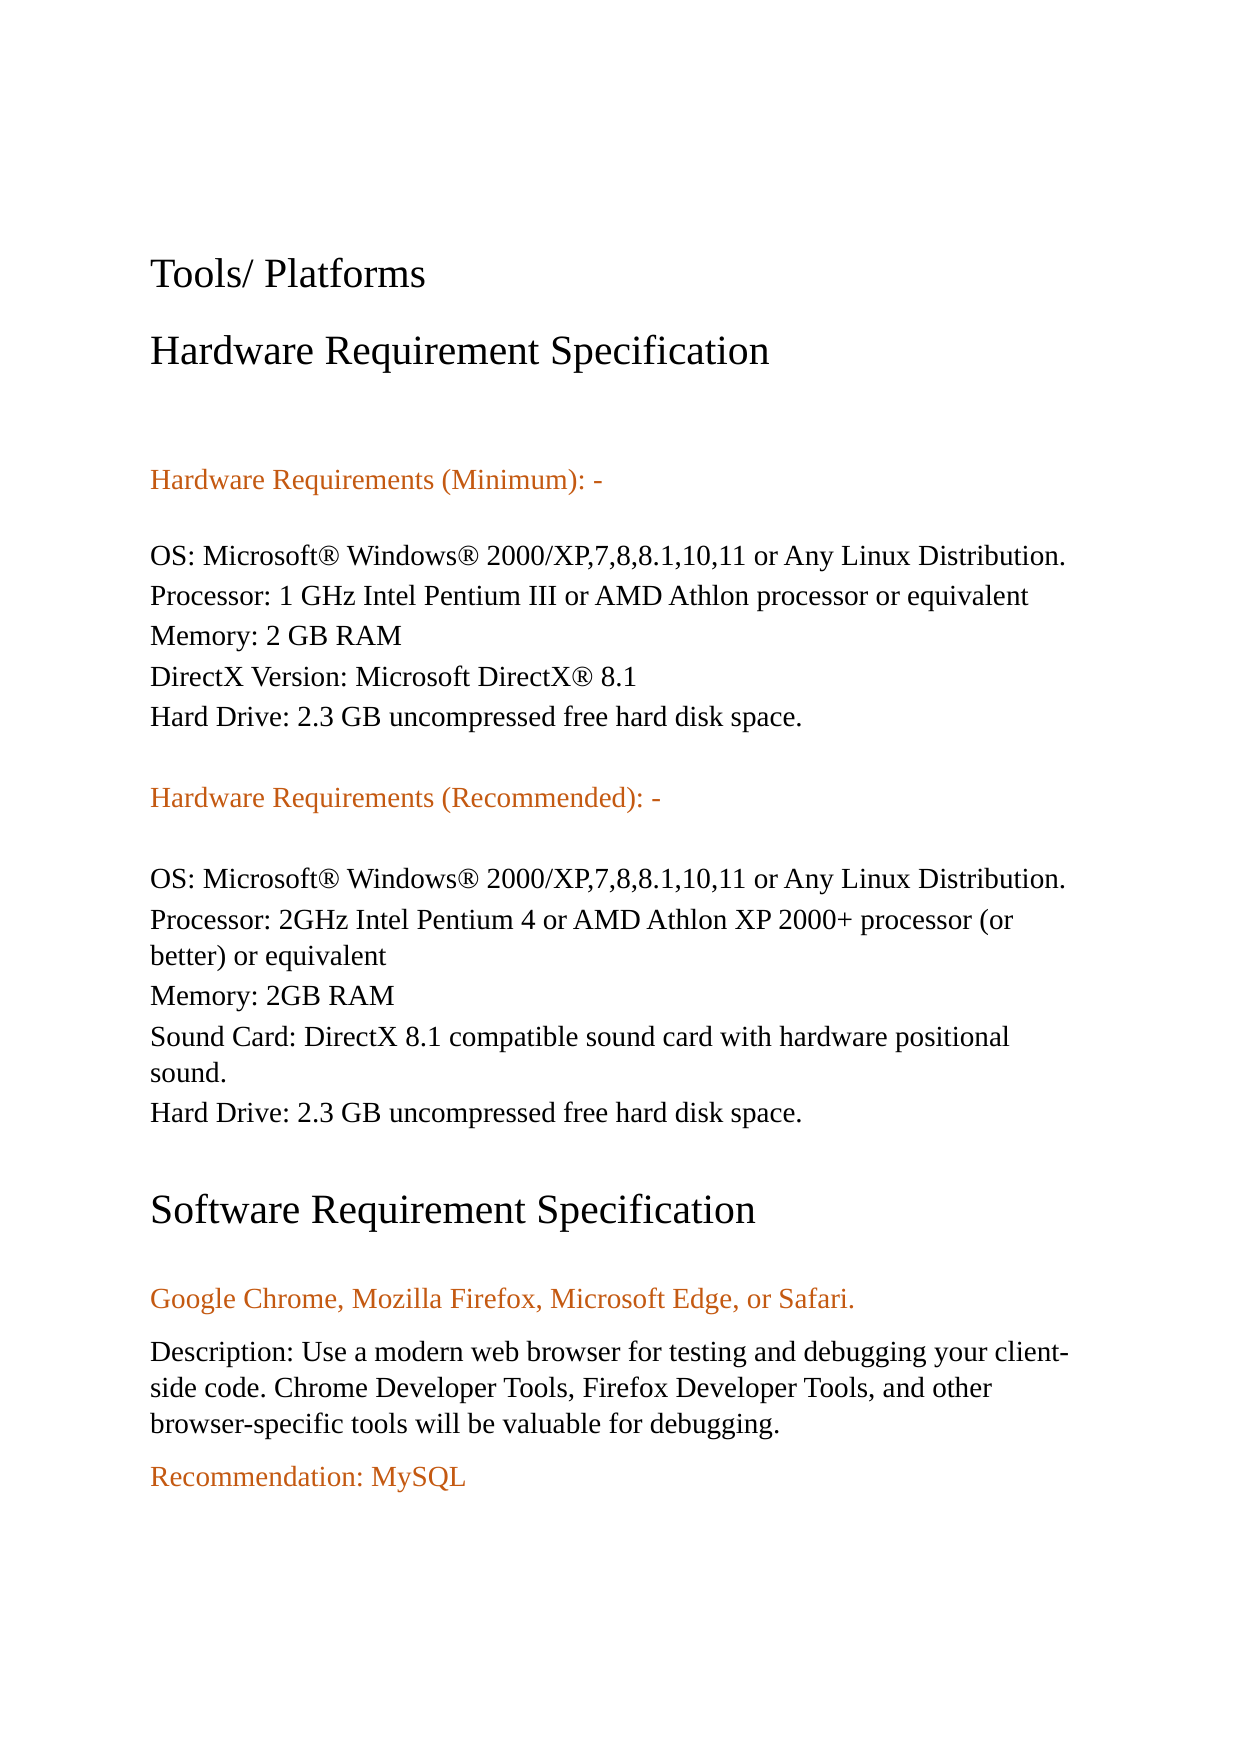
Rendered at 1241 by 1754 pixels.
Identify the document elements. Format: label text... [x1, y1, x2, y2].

subtitle Hard Drive: 2.3 GB uncompressed free hard disk space. [150, 1095, 1090, 1129]
subtitle Tools/ Platforms [150, 248, 1090, 296]
subtitle Hard Drive: 2.3 GB uncompressed free hard disk space. [150, 699, 1090, 733]
text Recommendation: MySQL [150, 1459, 1090, 1493]
subtitle OS: Microsoft® Windows® 2000/XP,7,8,8.1,10,11 or Any Linux Distribution. [150, 538, 1090, 571]
subtitle Hardware Requirement Specification [150, 325, 1090, 373]
subtitle Processor: 1 GHz Intel Pentium III or AMD Athlon processor or equivalent [150, 578, 1090, 612]
subtitle Hardware Requirements (Minimum): - [150, 462, 1090, 496]
subtitle Software Requirement Specification [150, 1185, 1090, 1233]
text Google Chrome, Mozilla Firefox, Microsoft Edge, or Safari. [150, 1281, 1090, 1315]
subtitle Memory: 2 GB RAM [150, 618, 1090, 652]
text Description: Use a modern web browser for testing and debugging your client-side code. Chrome Developer Tools, Firefox Developer Tools, and other browser-specific tools will be valuable for debugging. [150, 1334, 1090, 1440]
subtitle DirectX Version: Microsoft DirectX® 8.1 [150, 659, 1090, 692]
subtitle Processor: 2GHz Intel Pentium 4 or AMD Athlon XP 2000+ processor (or better) or equivalent [150, 902, 1090, 972]
subtitle Memory: 2GB RAM [150, 978, 1090, 1012]
subtitle Hardware Requirements (Recommended): - [150, 780, 1090, 814]
subtitle OS: Microsoft® Windows® 2000/XP,7,8,8.1,10,11 or Any Linux Distribution. [150, 862, 1090, 895]
subtitle Sound Card: DirectX 8.1 compatible sound card with hardware positional sound. [150, 1019, 1090, 1088]
